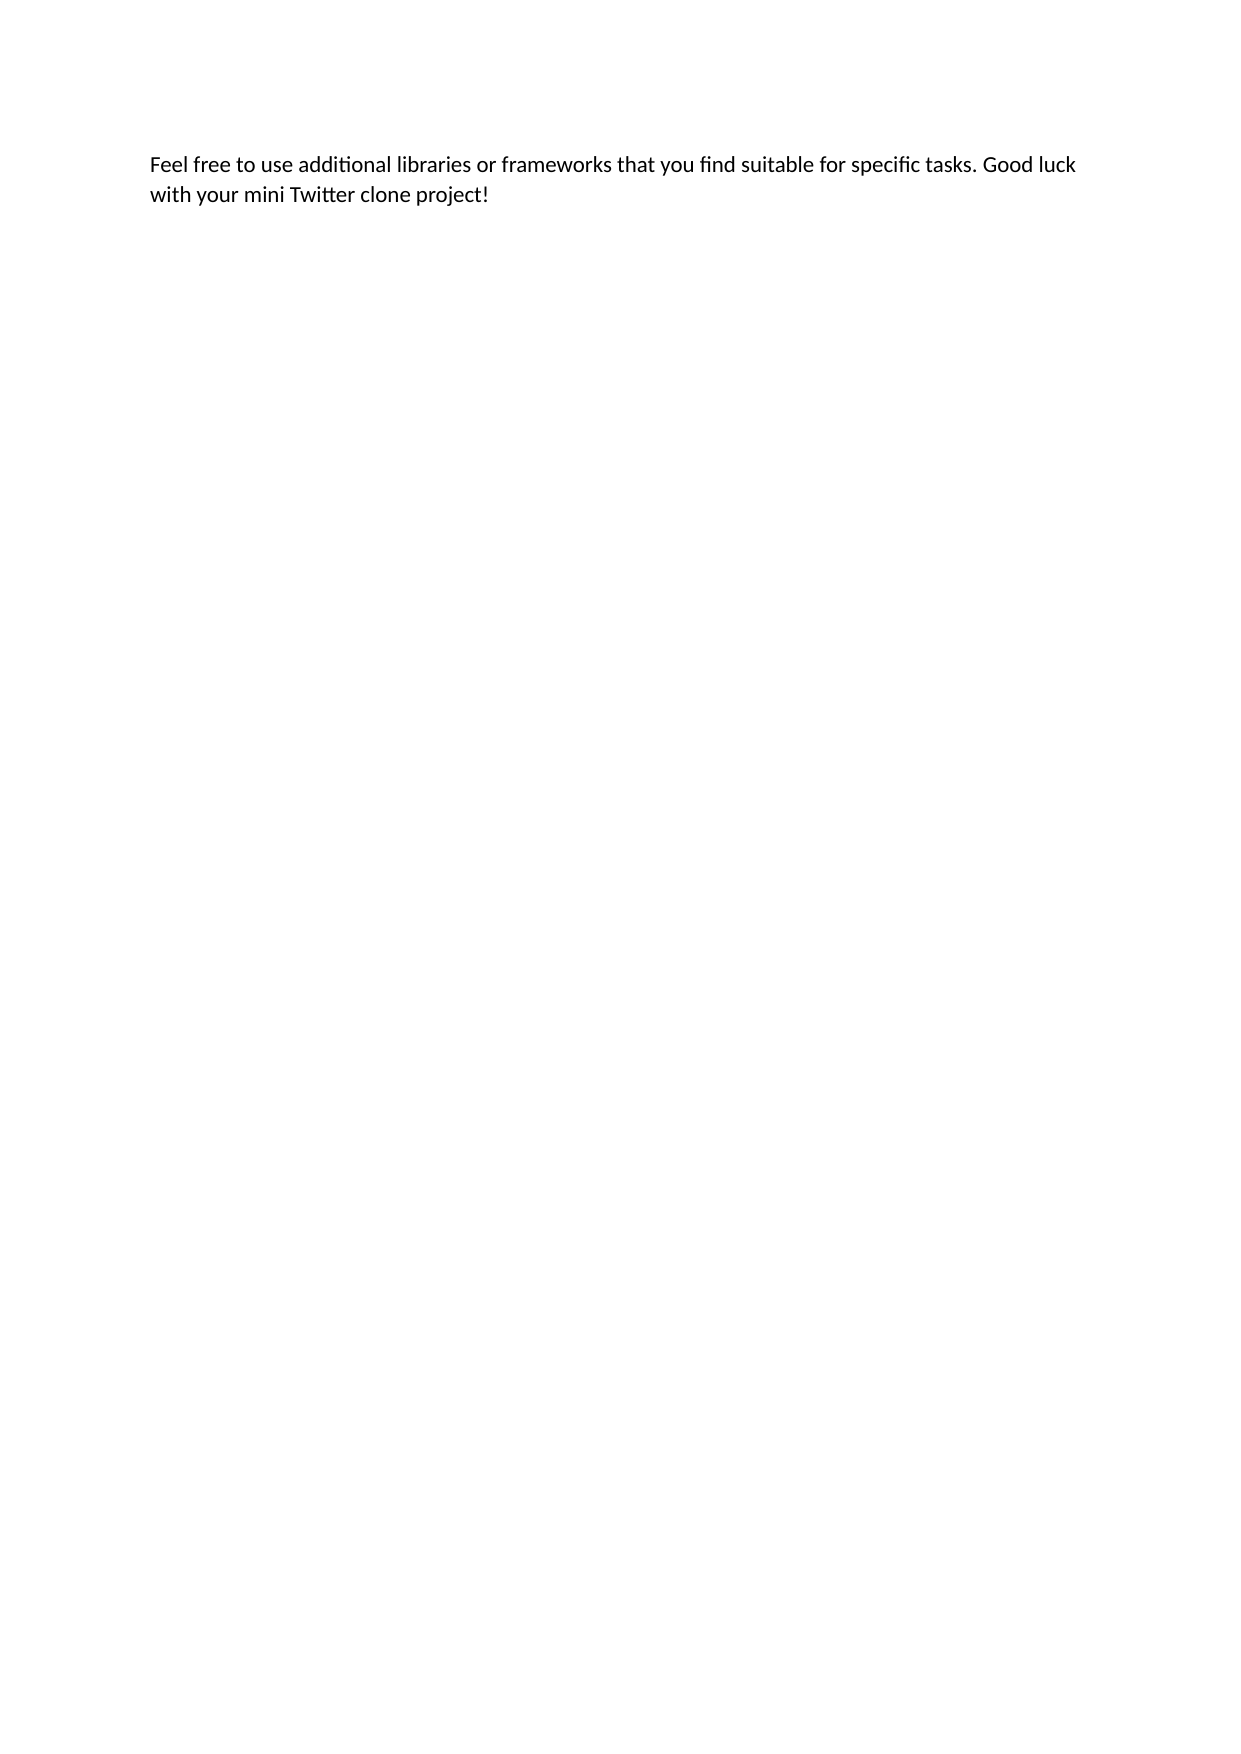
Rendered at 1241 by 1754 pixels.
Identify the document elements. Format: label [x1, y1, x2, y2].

text [150, 150, 1090, 208]
